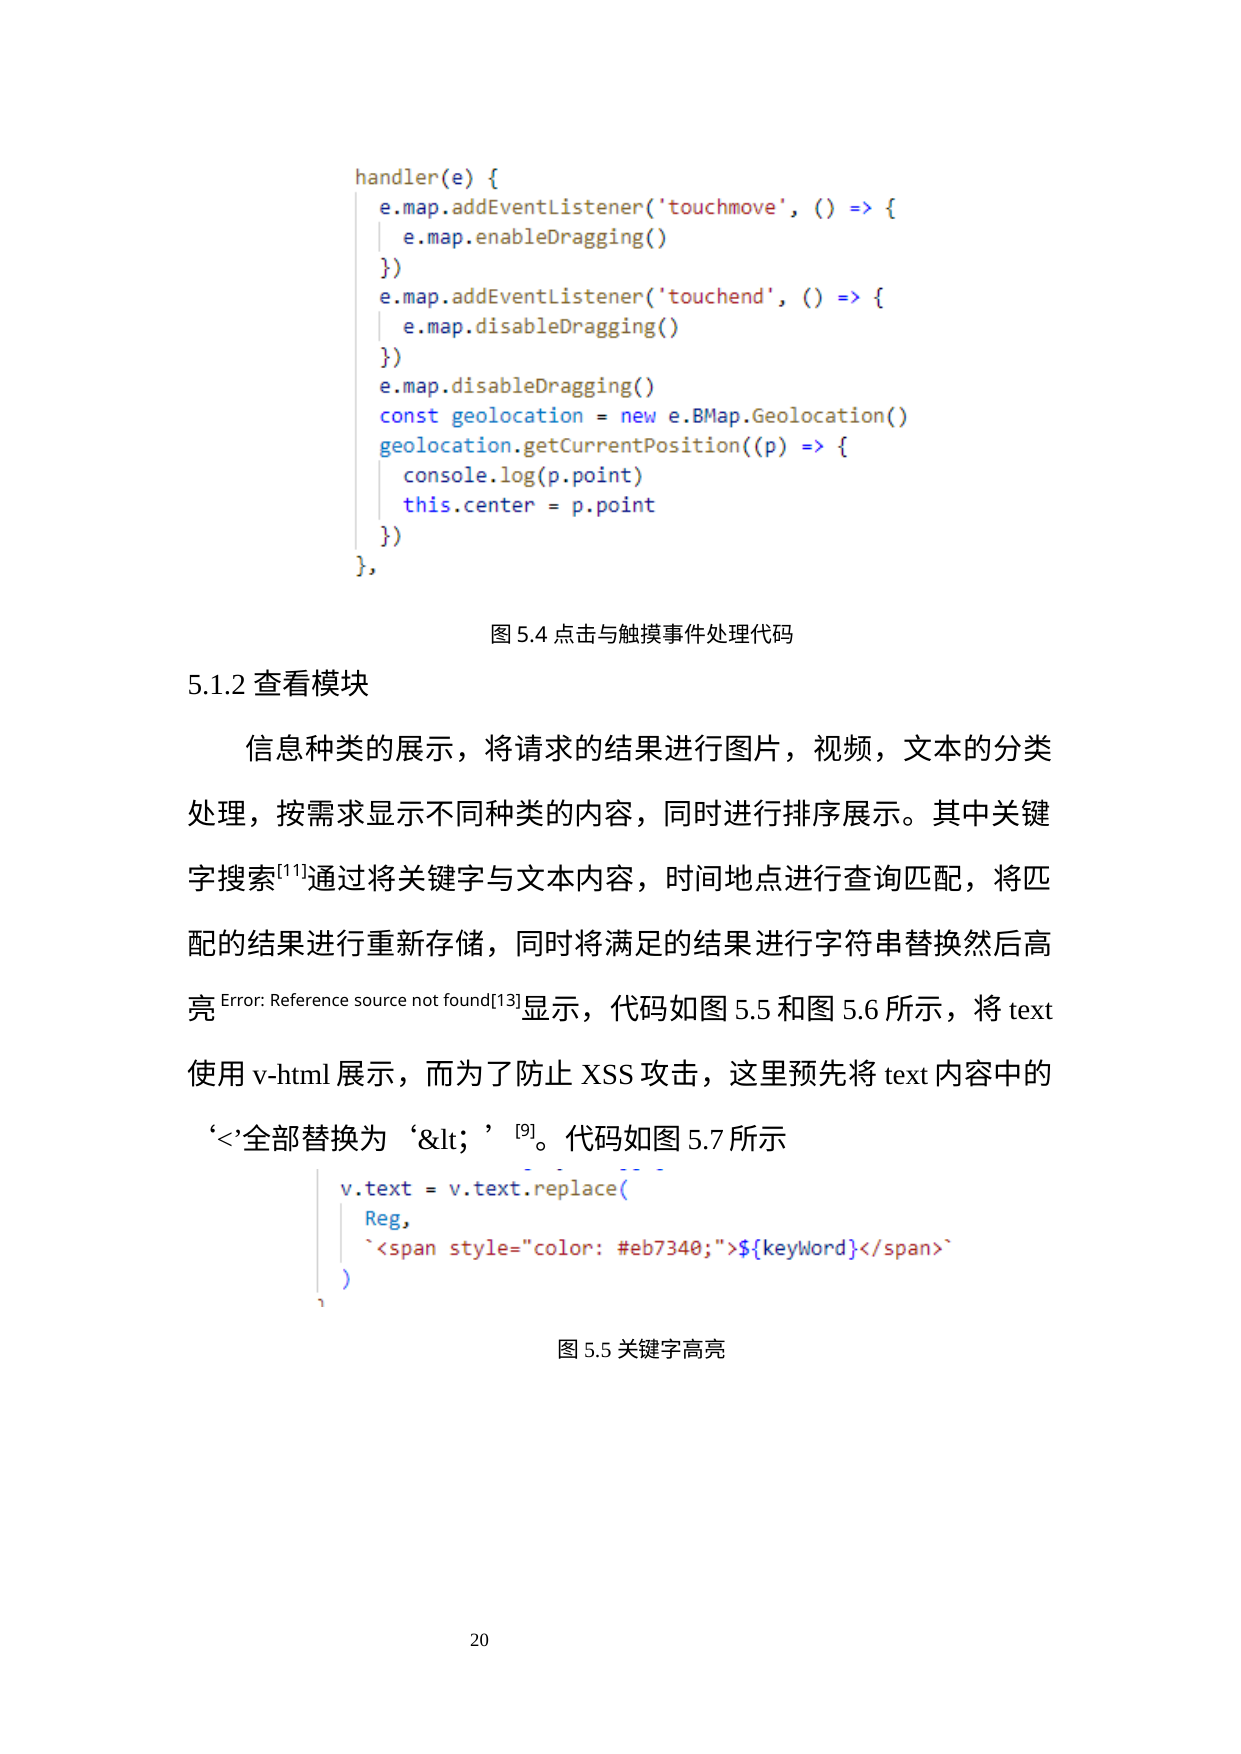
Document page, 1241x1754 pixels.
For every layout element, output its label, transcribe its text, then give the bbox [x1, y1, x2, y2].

picture [335, 162, 949, 586]
text 5.1.2 查看模块 [187, 649, 1053, 714]
text 图5.5 关键字高亮 [187, 1332, 1053, 1364]
picture [306, 1169, 978, 1307]
text 图5.4 点击与触摸事件处理代码 [187, 617, 1053, 649]
